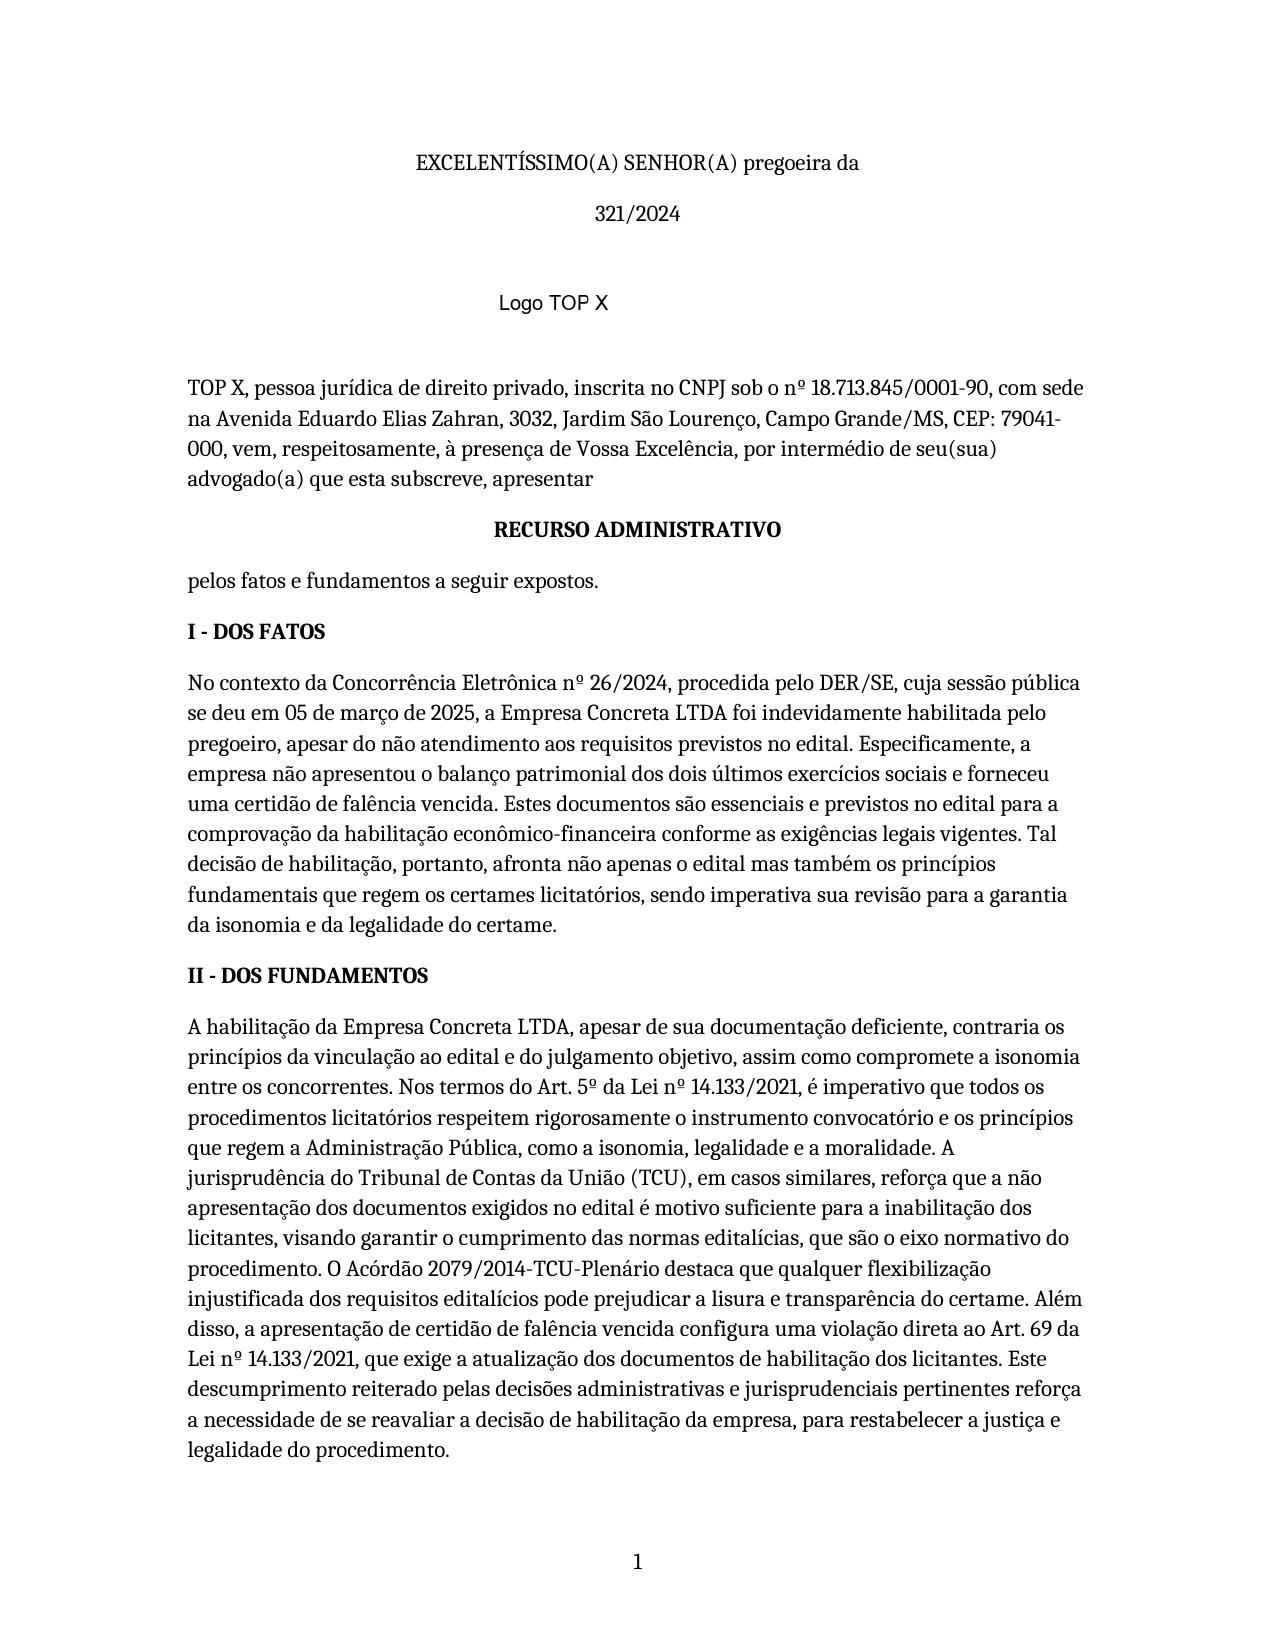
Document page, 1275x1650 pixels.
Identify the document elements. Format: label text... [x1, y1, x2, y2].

text RECURSO ADMINISTRATIVO [187, 517, 1087, 543]
text TOP X, pessoa jurídica de direito privado, inscrita no CNPJ sob o nº 18.713.845/0001-90, com sede na Avenida Eduardo Elias Zahran, 3032, Jardim São Lourenço, Campo Grande/MS, CEP: 79041-000, vem, respeitosamente, à presença de Vossa Excelência, por intermédio de seu(sua) advogado(a) que esta subscreve, apresentar [187, 375, 1087, 492]
text pelos fatos e fundamentos a seguir expostos. [187, 568, 1087, 594]
text I - DOS FATOS [187, 619, 1087, 645]
text II - DOS FUNDAMENTOS [187, 963, 1087, 989]
text A habilitação da Empresa Concreta LTDA, apesar de sua documentação deficiente, contraria os princípios da vinculação ao edital e do julgamento objetivo, assim como compromete a isonomia entre os concorrentes. Nos termos do Art. 5º da Lei nº 14.133/2021, é imperativo que todos os procedimentos licitatórios respeitem rigorosamente o instrumento convocatório e os princípios que regem a Administração Pública, como a isonomia, legalidade e a moralidade. A jurisprudência do Tribunal de Contas da União (TCU), em casos similares, reforça que a não apresentação dos documentos exigidos no edital é motivo suficiente para a inabilitação dos licitantes, visando garantir o cumprimento das normas editalícias, que são o eixo normativo do procedimento. O Acórdão 2079/2014-TCU-Plenário destaca que qualquer flexibilização injustificada dos requisitos editalícios pode prejudicar a lisura e transparência do certame. Além disso, a apresentação de certidão de falência vencida configura uma violação direta ao Art. 69 da Lei nº 14.133/2021, que exige a atualização dos documentos de habilitação dos licitantes. Este descumprimento reiterado pelas decisões administrativas e jurisprudenciais pertinentes reforça a necessidade de se reavaliar a decisão de habilitação da empresa, para restabelecer a justiça e legalidade do procedimento. [187, 1014, 1087, 1463]
text 321/2024 [187, 201, 1087, 227]
picture [489, 252, 786, 351]
text EXCELENTÍSSIMO(A) SENHOR(A) pregoeira da [187, 150, 1087, 176]
text No contexto da Concorrência Eletrônica nº 26/2024, procedida pelo DER/SE, cuja sessão pública se deu em 05 de março de 2025, a Empresa Concreta LTDA foi indevidamente habilitada pelo pregoeiro, apesar do não atendimento aos requisitos previstos no edital. Especificamente, a empresa não apresentou o balanço patrimonial dos dois últimos exercícios sociais e forneceu uma certidão de falência vencida. Estes documentos são essenciais e previstos no edital para a comprovação da habilitação econômico-financeira conforme as exigências legais vigentes. Tal decisão de habilitação, portanto, afronta não apenas o edital mas também os princípios fundamentais que regem os certames licitatórios, sendo imperativa sua revisão para a garantia da isonomia e da legalidade do certame. [187, 670, 1087, 938]
